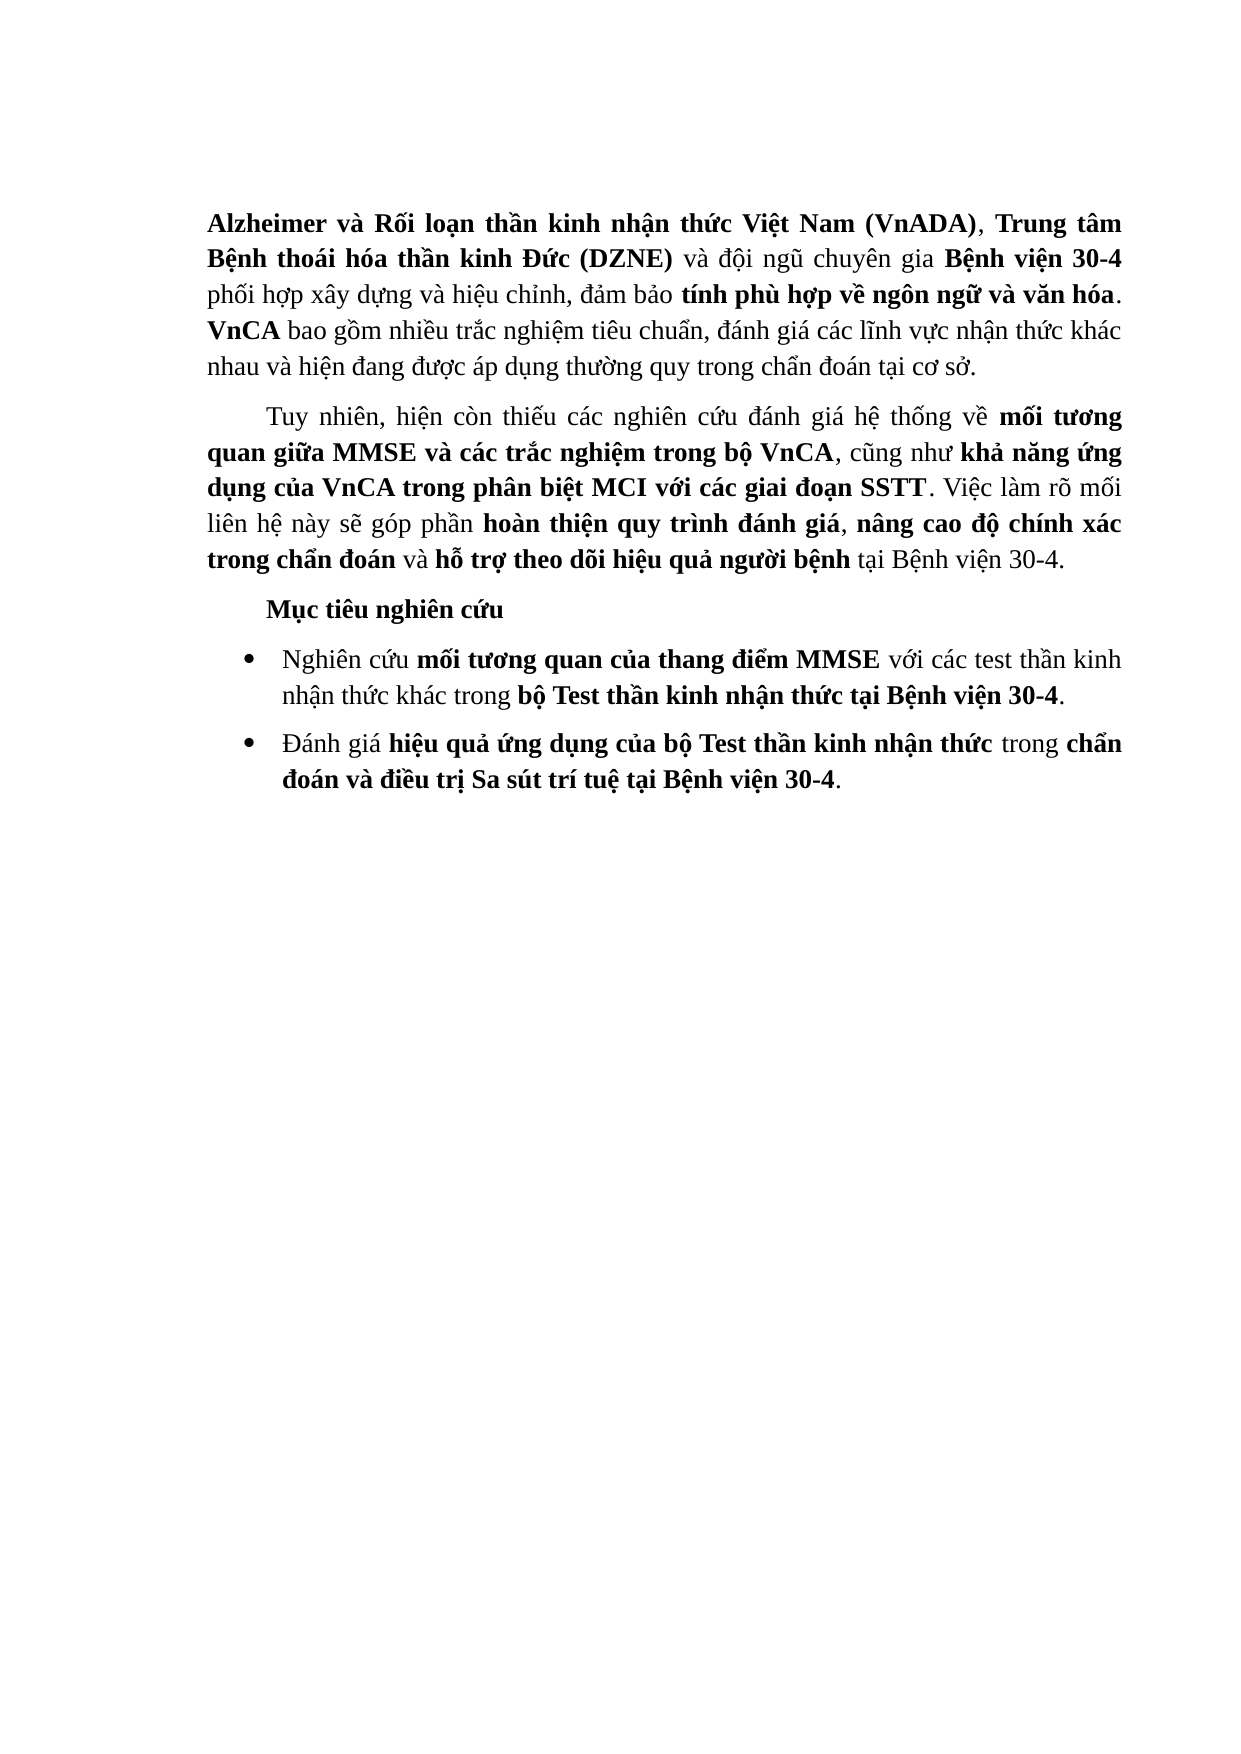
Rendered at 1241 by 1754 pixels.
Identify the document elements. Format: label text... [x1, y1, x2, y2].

text Mục tiêu nghiên cứu [207, 593, 1122, 624]
list Nghiên cứu mối tương quan của thang điểm MMSE với các test thần kinh nhận thức khác trong bộ Test thần kinh nhận thức tại Bệnh viện 30-4. [244, 643, 1122, 711]
text Tuy nhiên, hiện còn thiếu các nghiên cứu đánh giá hệ thống về mối tương quan giữa MMSE và các trắc nghiệm trong bộ VnCA, cũng như khả năng ứng dụng của VnCA trong phân biệt MCI với các giai đoạn SSTT. Việc làm rõ mối liên hệ này sẽ góp phần hoàn thiện quy trình đánh giá, nâng cao độ chính xác trong chẩn đoán và hỗ trợ theo dõi hiệu quả người bệnh tại Bệnh viện 30-4. [207, 400, 1122, 574]
list Đánh giá hiệu quả ứng dụng của bộ Test thần kinh nhận thức trong chẩn đoán và điều trị Sa sút trí tuệ tại Bệnh viện 30-4. [244, 728, 1122, 794]
